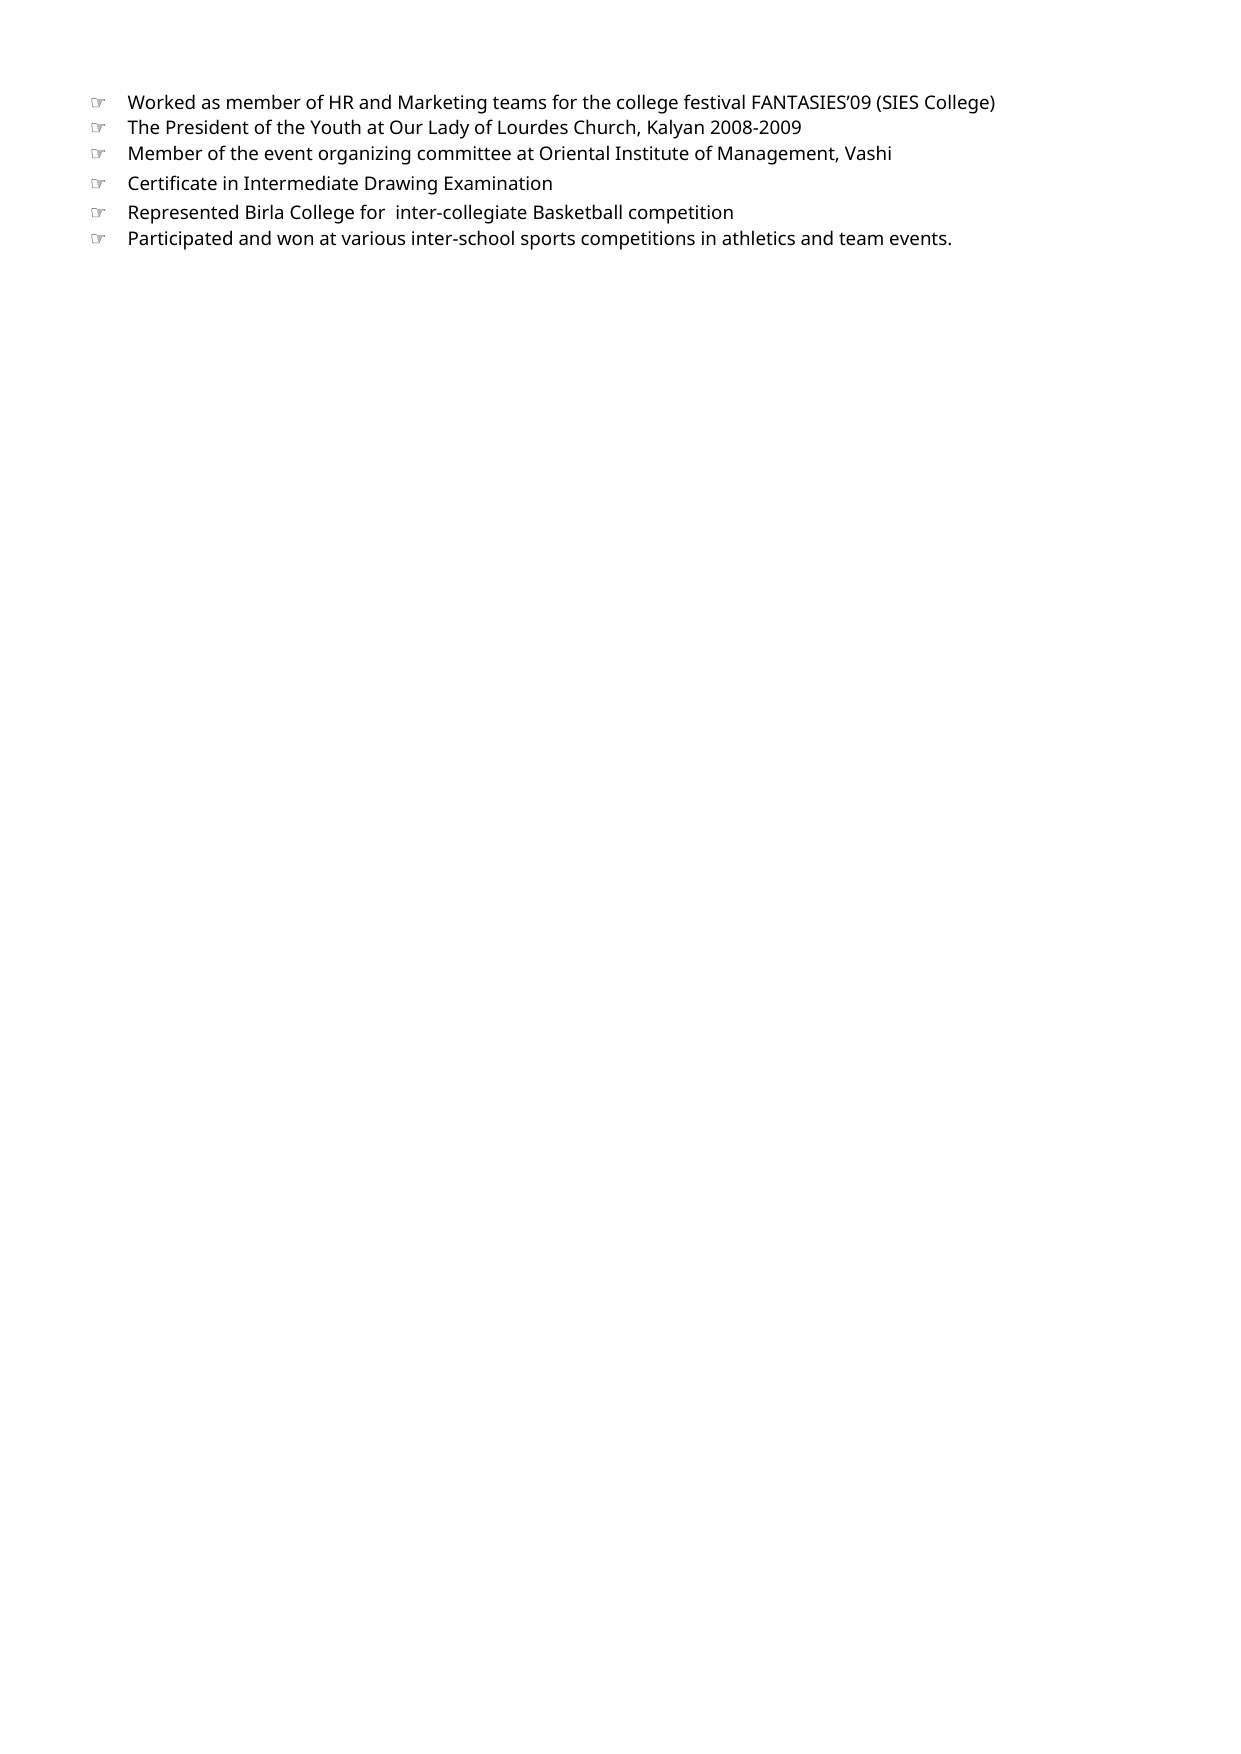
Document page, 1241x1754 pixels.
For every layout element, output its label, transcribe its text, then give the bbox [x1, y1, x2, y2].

list Member of the event organizing committee at Oriental Institute of Management, Vashi [90, 140, 1150, 166]
list Certificate in Intermediate Drawing Examination [90, 170, 1150, 195]
list Worked as member of HR and Marketing teams for the college festival FANTASIES’09 (SIES College) [90, 89, 1150, 115]
list Participated and won at various inter-school sports competitions in athletics and team events. [90, 225, 1150, 251]
list Represented Birla College for inter-collegiate Basketball competition [90, 199, 1150, 225]
list The President of the Youth at Our Lady of Lourdes Church, Kalyan 2008-2009 [90, 115, 1150, 140]
